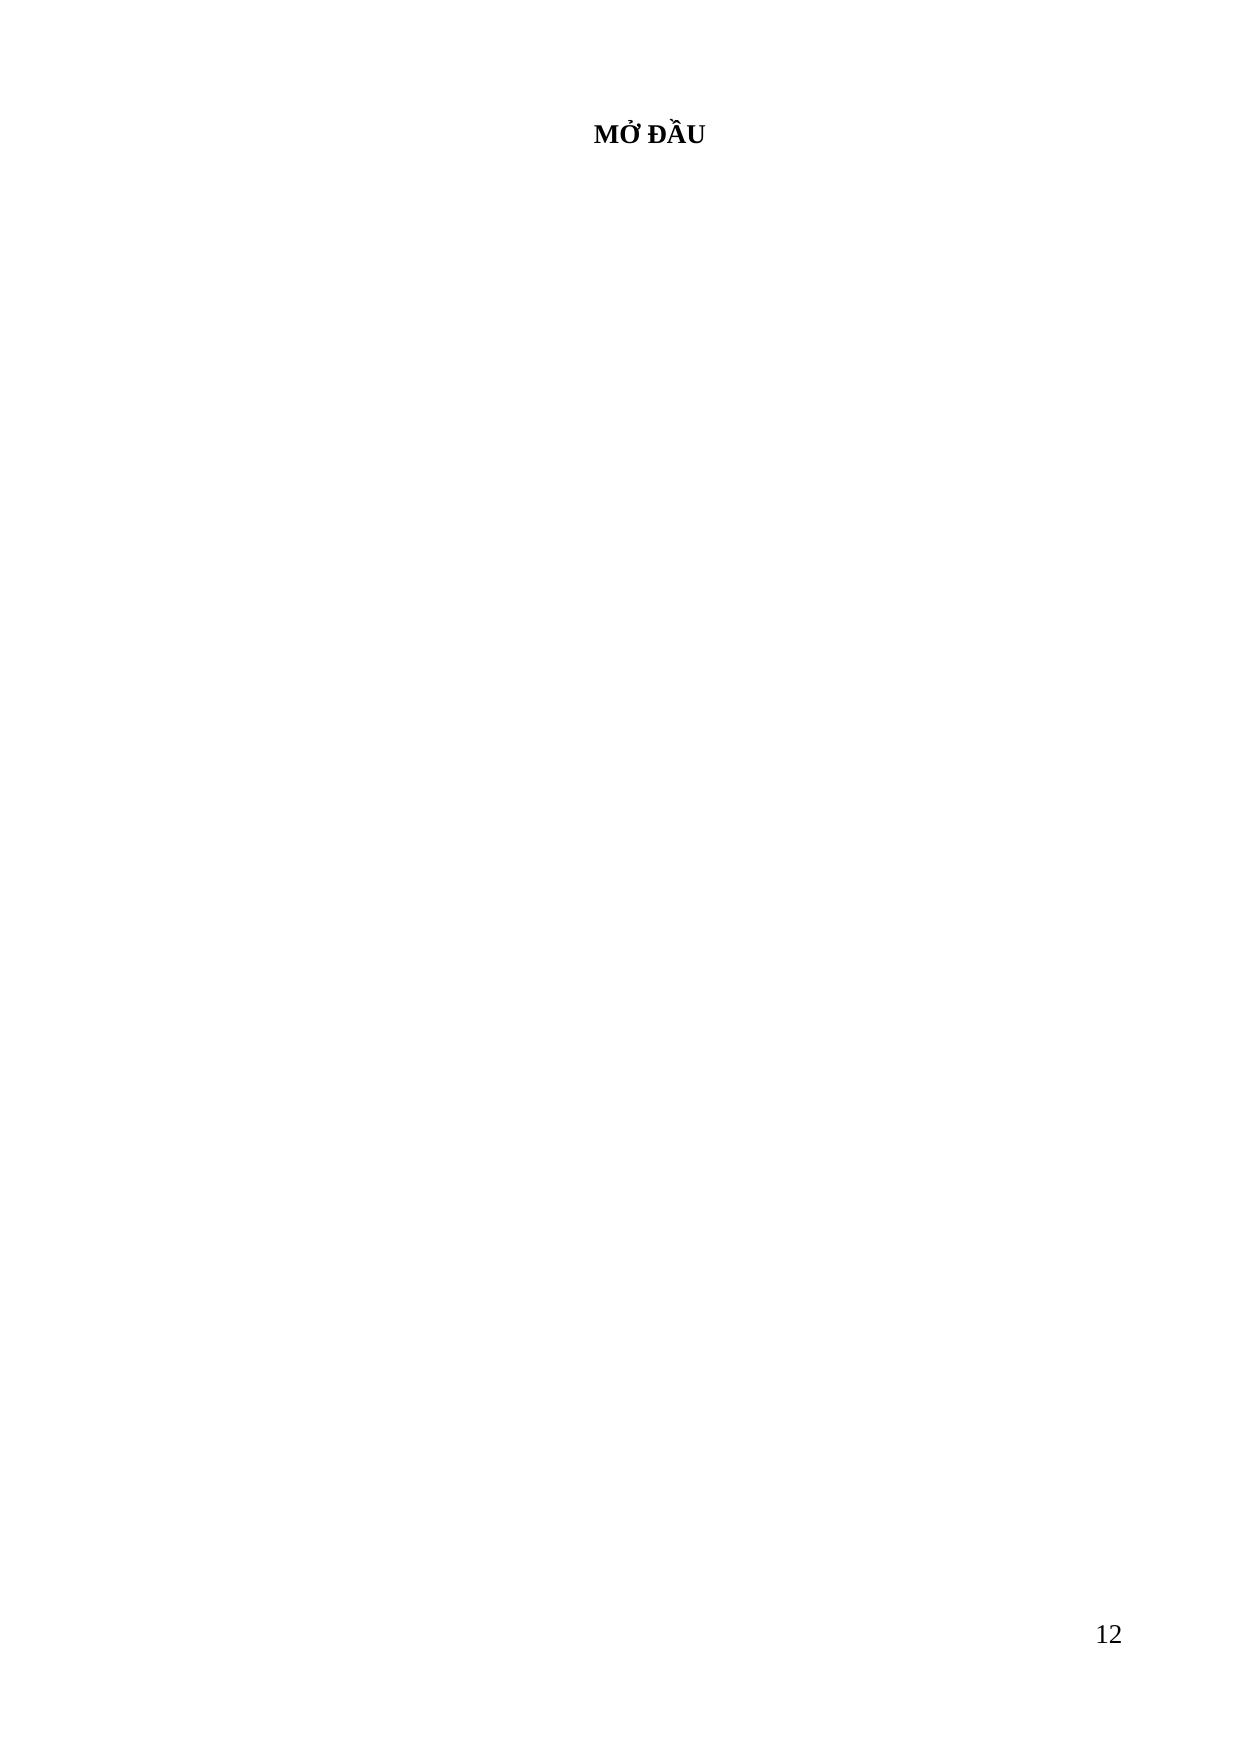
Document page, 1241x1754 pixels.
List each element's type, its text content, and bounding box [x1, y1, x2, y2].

text MỞ ĐẦU [177, 118, 1122, 149]
